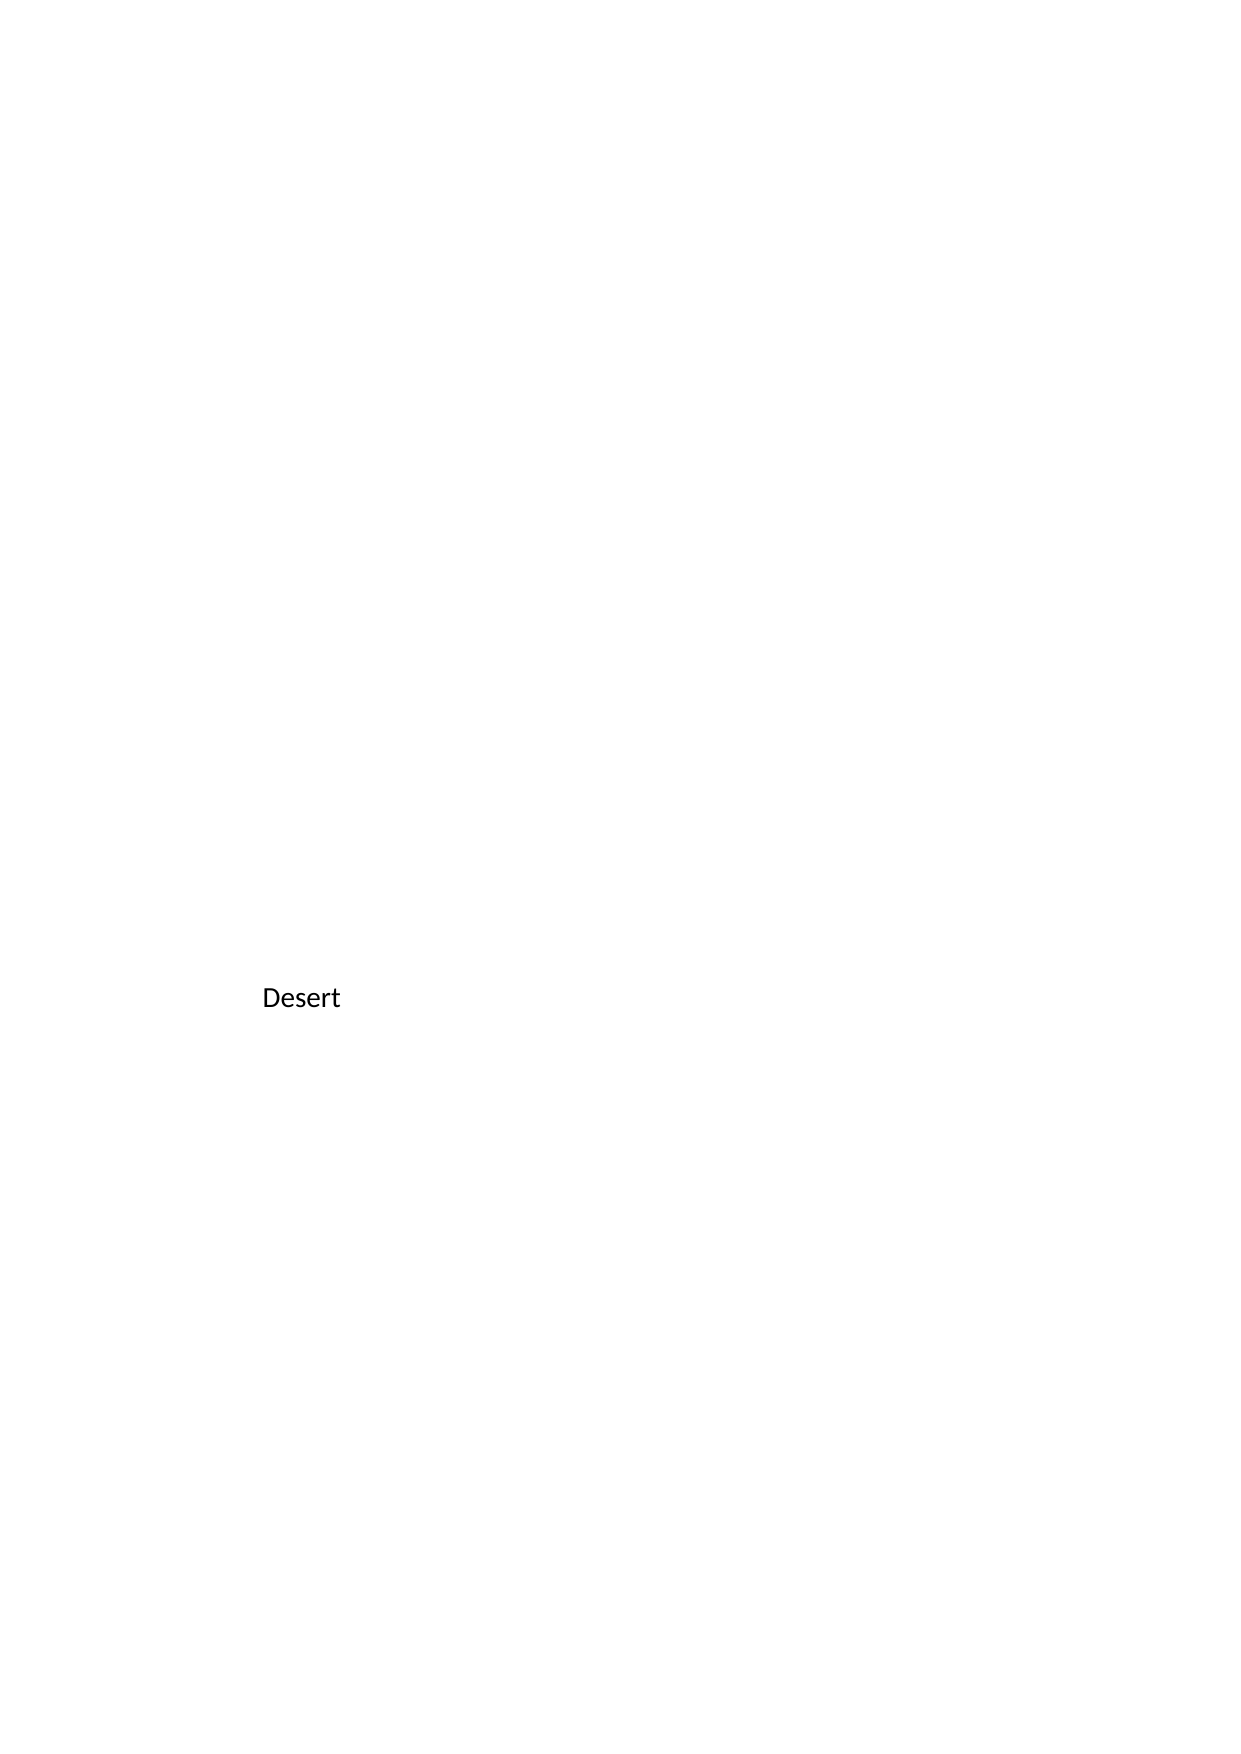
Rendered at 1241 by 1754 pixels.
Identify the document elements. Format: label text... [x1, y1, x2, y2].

text Desert [262, 979, 1090, 1015]
